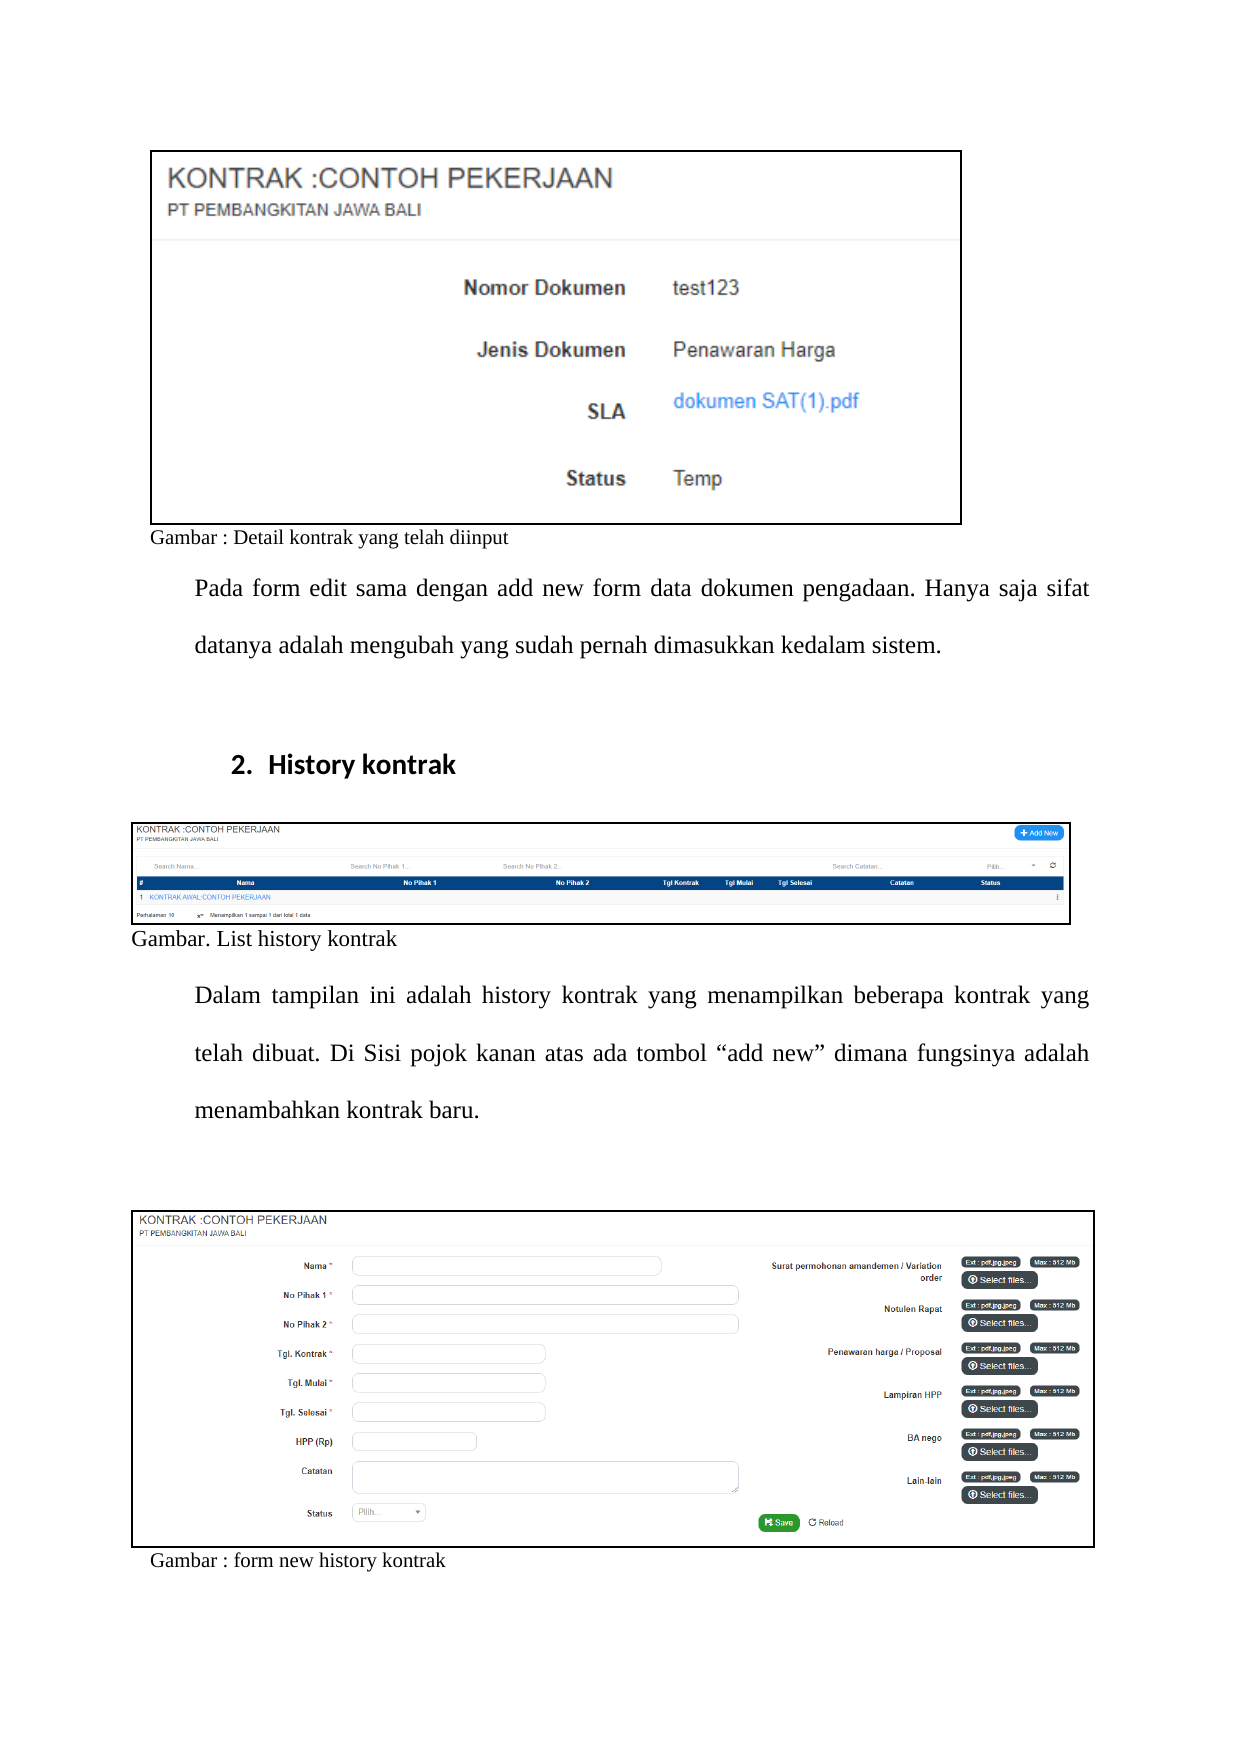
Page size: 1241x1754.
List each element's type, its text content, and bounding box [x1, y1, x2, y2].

picture [152, 152, 960, 523]
text Gambar : form new history kontrak [150, 1548, 1090, 1572]
text Gambar : Detail kontrak yang telah diinput [150, 525, 1090, 549]
picture [133, 824, 1069, 923]
picture [133, 1212, 1093, 1546]
subtitle History kontrak [231, 746, 1090, 782]
text Gambar. List history kontrak [131, 925, 1090, 951]
text Pada form edit sama dengan add new form data dokumen pengadaan. Hanya saja sifat datanya adalah mengubah yang sudah pernah dimasukkan kedalam sistem. [194, 573, 1090, 659]
text Dalam tampilan ini adalah history kontrak yang menampilkan beberapa kontrak yang telah dibuat. Di Sisi pojok kanan atas ada tombol “add new” dimana fungsinya adalah menambahkan kontrak baru. [194, 980, 1090, 1124]
